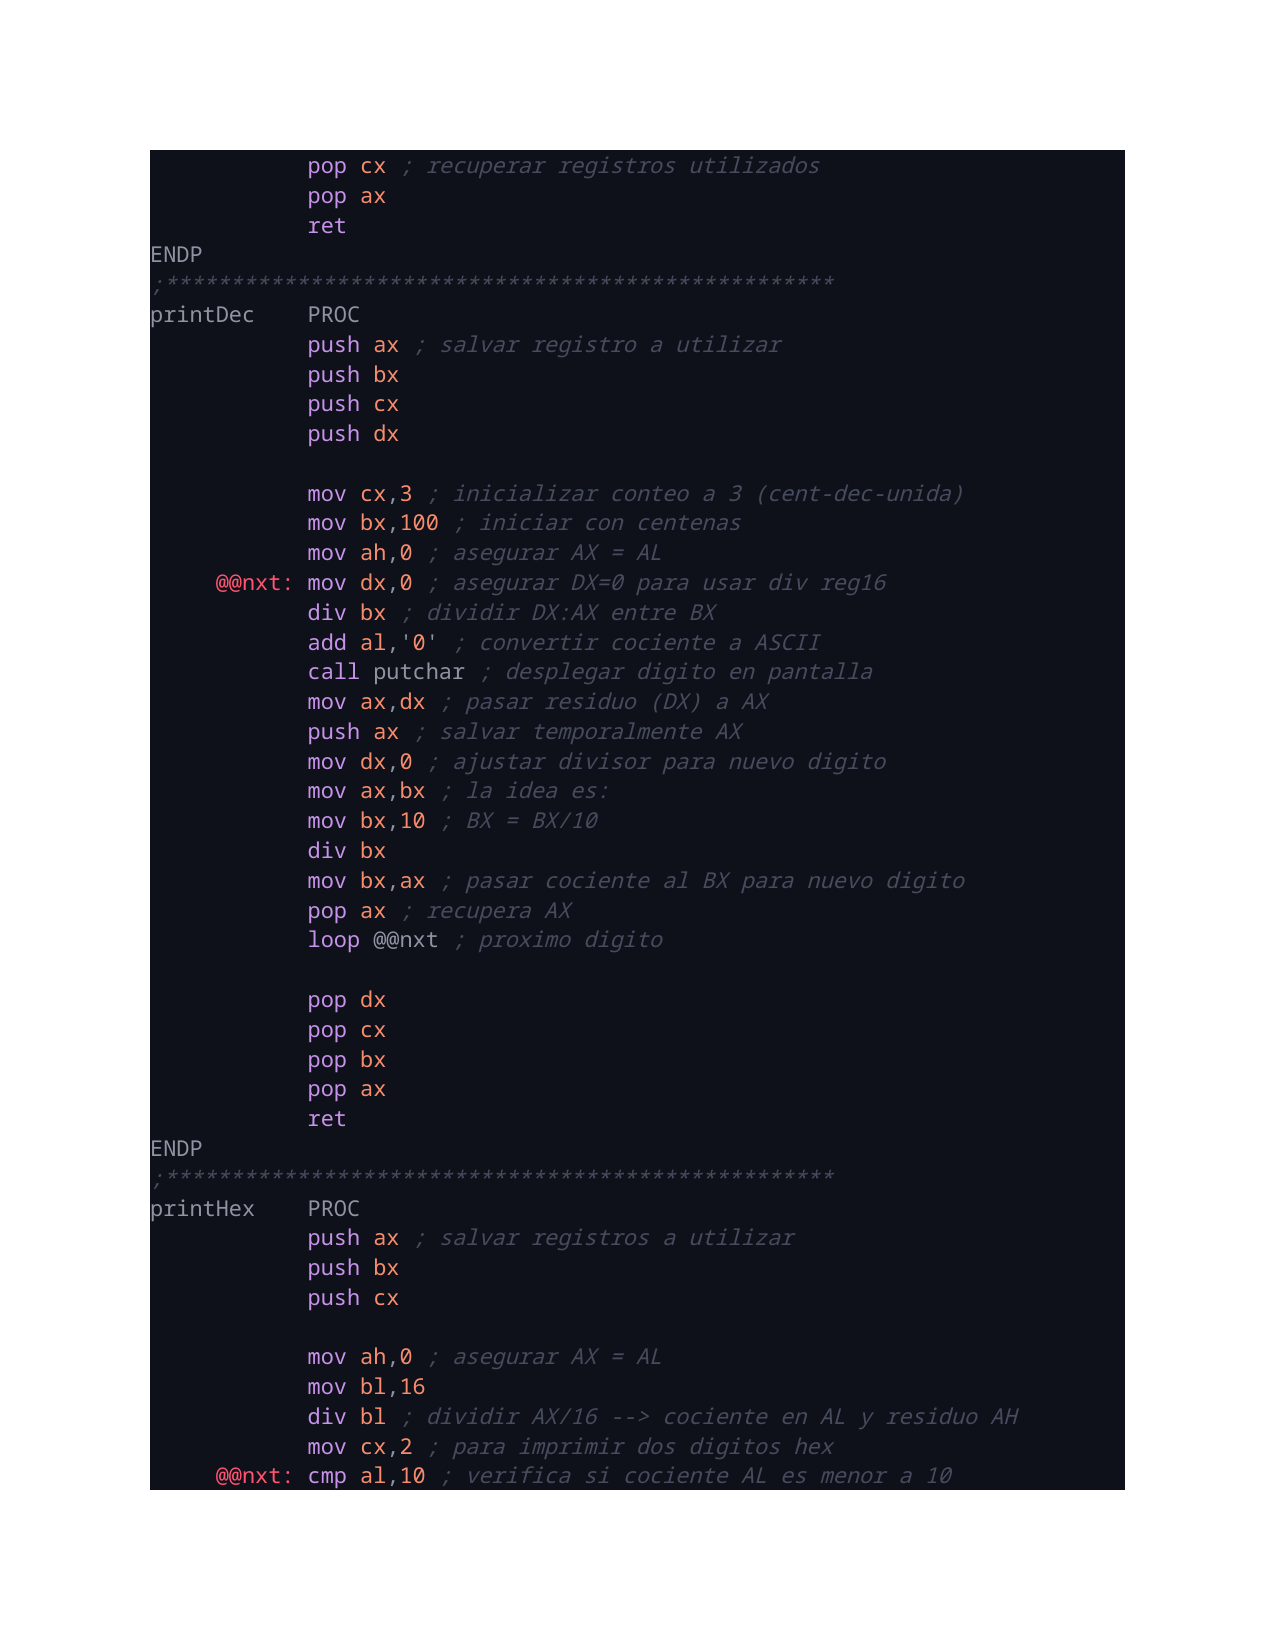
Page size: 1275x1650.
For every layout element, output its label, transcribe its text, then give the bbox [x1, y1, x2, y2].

text pop dx [150, 984, 1125, 1014]
text mov ax,bx ; la idea es: [150, 776, 1125, 805]
text push bx [150, 1252, 1125, 1282]
text push cx [150, 388, 1125, 418]
text div bx [150, 835, 1125, 865]
text mov bl,16 [150, 1371, 1125, 1401]
text mov ah,0 ; asegurar AX = AL [150, 1341, 1125, 1371]
text add al,'0' ; convertir cociente a ASCII [150, 627, 1125, 656]
text @@nxt: mov dx,0 ; asegurar DX=0 para usar div reg16 [150, 567, 1125, 597]
text ;*************************************************** [150, 269, 1125, 299]
text printDec PROC [150, 299, 1125, 329]
text call putchar ; desplegar digito en pantalla [150, 656, 1125, 686]
text pop cx ; recuperar registros utilizados [150, 150, 1125, 180]
text pop bx [150, 1043, 1125, 1073]
text ;*************************************************** [150, 1163, 1125, 1192]
text ret [150, 209, 1125, 239]
text mov cx,2 ; para imprimir dos digitos hex [150, 1431, 1125, 1461]
text push ax ; salvar registro a utilizar [150, 329, 1125, 358]
text pop ax ; recupera AX [150, 895, 1125, 924]
text mov ax,dx ; pasar residuo (DX) a AX [150, 686, 1125, 716]
text pop ax [150, 1073, 1125, 1103]
text ENDP [150, 1133, 1125, 1163]
text printHex PROC [150, 1192, 1125, 1222]
text div bx ; dividir DX:AX entre BX [150, 597, 1125, 627]
text ret [150, 1103, 1125, 1133]
text mov bx,100 ; iniciar con centenas [150, 507, 1125, 537]
text @@nxt: cmp al,10 ; verifica si cociente AL es menor a 10 [150, 1461, 1125, 1490]
text mov dx,0 ; ajustar divisor para nuevo digito [150, 746, 1125, 776]
text push dx [150, 418, 1125, 448]
text ENDP [150, 239, 1125, 269]
text loop @@nxt ; proximo digito [150, 924, 1125, 954]
text pop ax [150, 180, 1125, 209]
text mov bx,ax ; pasar cociente al BX para nuevo digito [150, 865, 1125, 895]
text push bx [150, 358, 1125, 388]
text mov bx,10 ; BX = BX/10 [150, 805, 1125, 835]
text push cx [150, 1282, 1125, 1312]
text div bl ; dividir AX/16 --> cociente en AL y residuo AH [150, 1401, 1125, 1431]
text pop cx [150, 1014, 1125, 1043]
text mov ah,0 ; asegurar AX = AL [150, 537, 1125, 567]
text push ax ; salvar temporalmente AX [150, 716, 1125, 746]
text push ax ; salvar registros a utilizar [150, 1222, 1125, 1252]
text mov cx,3 ; inicializar conteo a 3 (cent-dec-unida) [150, 478, 1125, 507]
